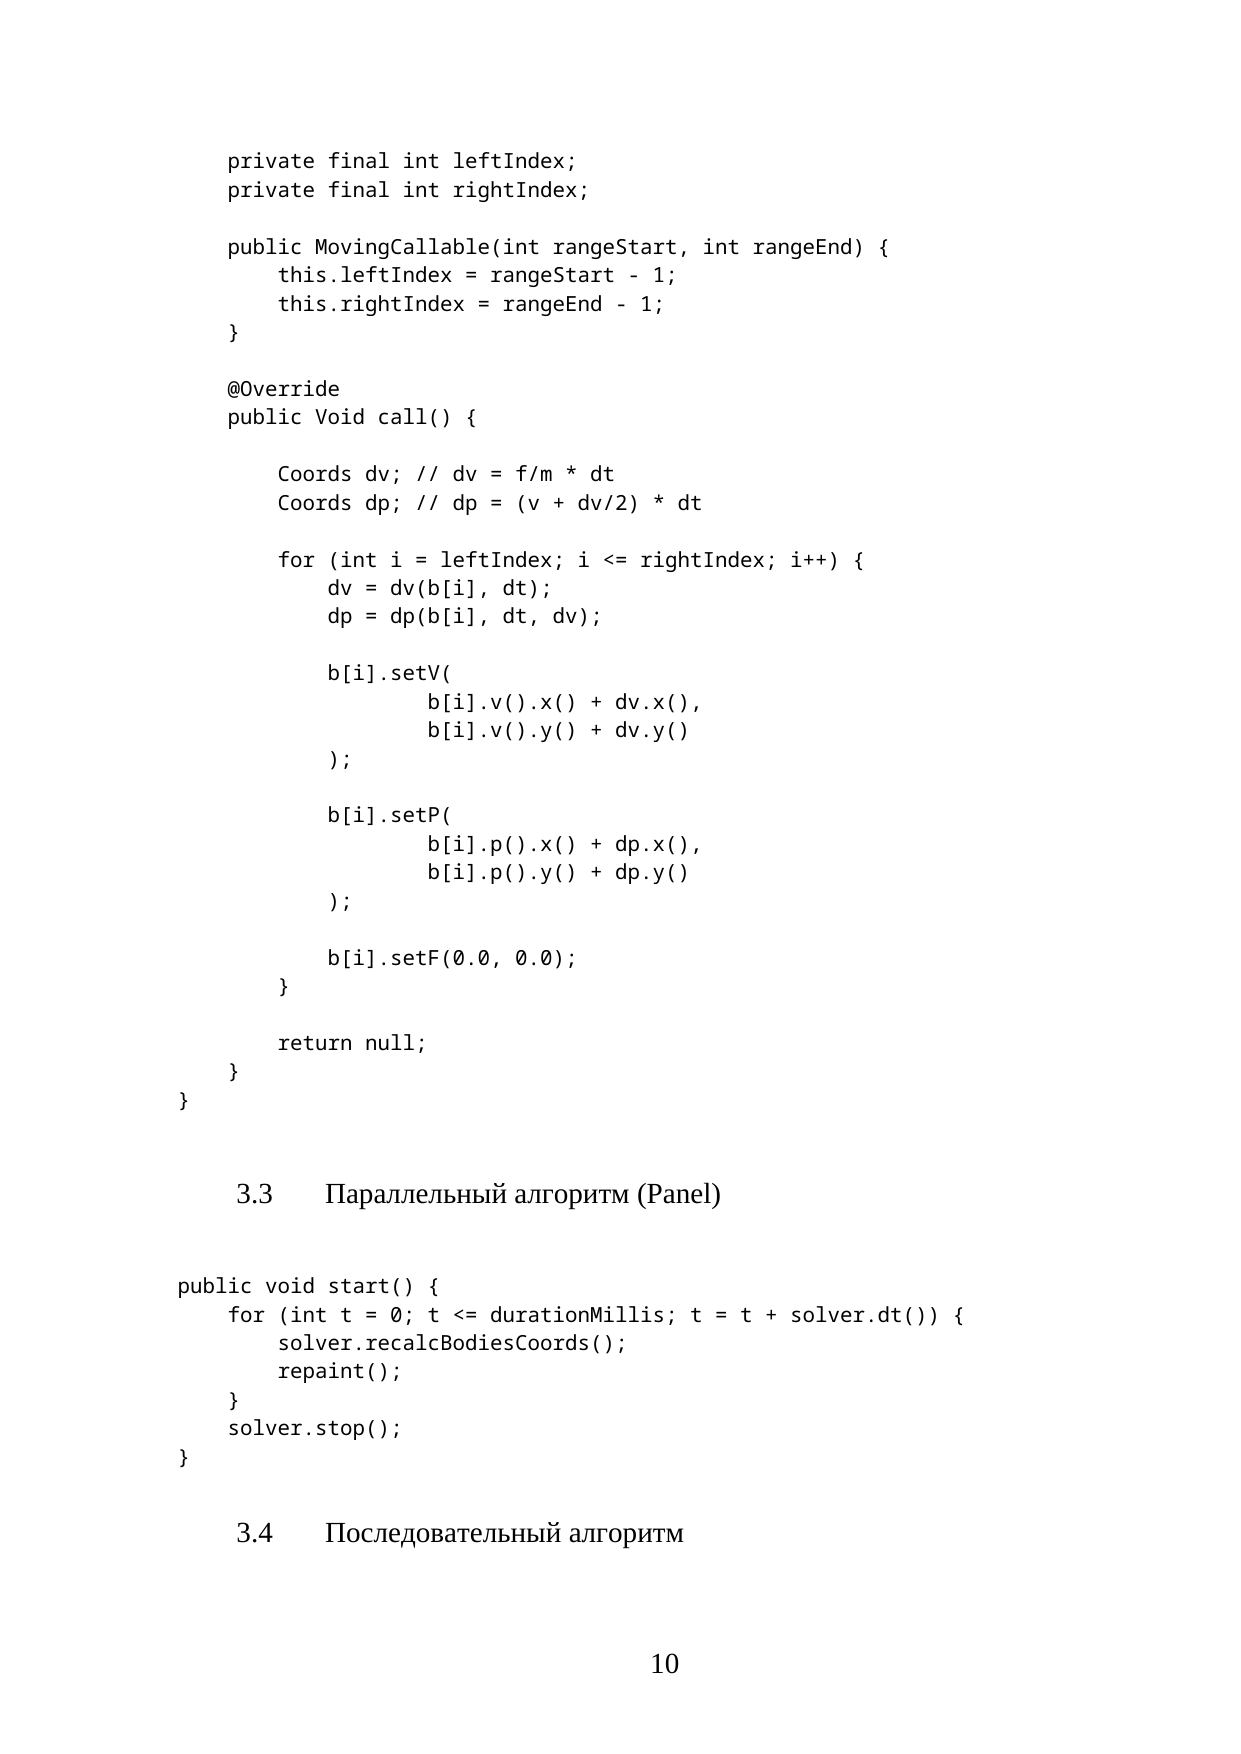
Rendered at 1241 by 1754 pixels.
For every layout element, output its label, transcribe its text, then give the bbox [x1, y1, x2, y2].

text b[i].v().y() + dv.y() [177, 715, 1152, 744]
text public MovingCallable(int rangeStart, int rangeEnd) { [177, 232, 1152, 260]
text ); [177, 886, 1152, 914]
text dv = dv(b[i], dt); [177, 573, 1152, 602]
text } [177, 1057, 1152, 1085]
text b[i].setV( [177, 658, 1152, 687]
text this.rightIndex = rangeEnd - 1; [177, 289, 1152, 317]
text Последовательный алгоритм [236, 1515, 1152, 1549]
text } [177, 317, 1152, 346]
text repaint(); [177, 1357, 1152, 1385]
text b[i].p().x() + dp.x(), [177, 829, 1152, 857]
text b[i].setF(0.0, 0.0); [177, 943, 1152, 971]
text b[i].p().y() + dp.y() [177, 857, 1152, 886]
text b[i].setP( [177, 801, 1152, 829]
text this.leftIndex = rangeStart - 1; [177, 260, 1152, 289]
text } [177, 971, 1152, 1000]
text for (int i = leftIndex; i <= rightIndex; i++) { [177, 545, 1152, 573]
text } [177, 1085, 1152, 1113]
text public void start() { [177, 1271, 1152, 1300]
text private final int rightIndex; [177, 175, 1152, 203]
text Coords dv; // dv = f/m * dt [177, 459, 1152, 488]
text @Override [177, 374, 1152, 402]
text ); [177, 744, 1152, 772]
text private final int leftIndex; [177, 147, 1152, 175]
text return null; [177, 1028, 1152, 1057]
text } [177, 1385, 1152, 1413]
text solver.stop(); [177, 1413, 1152, 1442]
text } [177, 1442, 1152, 1470]
text Coords dp; // dp = (v + dv/2) * dt [177, 488, 1152, 516]
text b[i].v().x() + dv.x(), [177, 687, 1152, 715]
text dp = dp(b[i], dt, dv); [177, 602, 1152, 630]
text for (int t = 0; t <= durationMillis; t = t + solver.dt()) { [177, 1300, 1152, 1328]
text solver.recalcBodiesCoords(); [177, 1328, 1152, 1357]
text Параллельный алгоритм (Panel) [236, 1176, 1152, 1210]
text public Void call() { [177, 402, 1152, 431]
